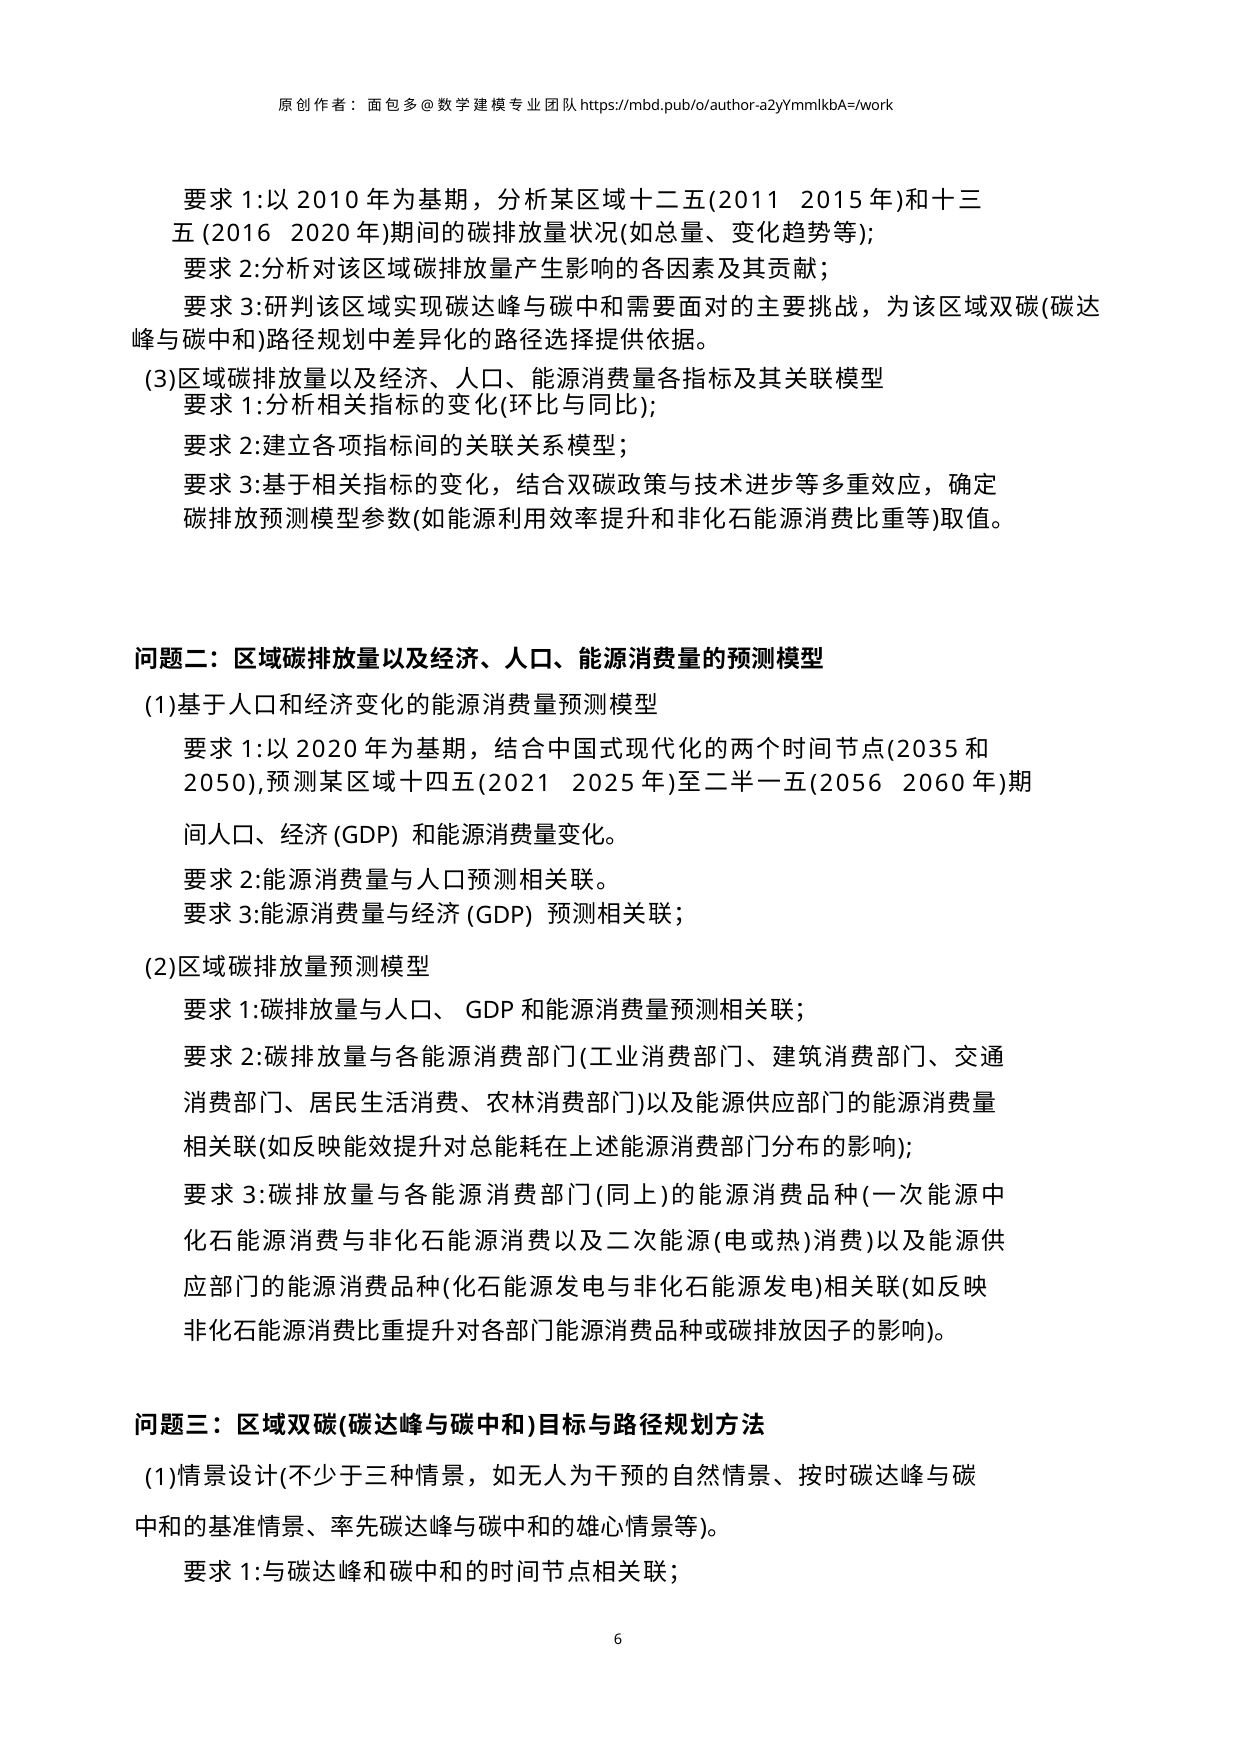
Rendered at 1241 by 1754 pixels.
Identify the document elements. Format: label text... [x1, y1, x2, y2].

text 非化石能源消费比重提升对各部门能源消费品种或碳排放因子的影响)。 [183, 1314, 1107, 1345]
text 相关联(如反映能效提升对总能耗在上述能源消费部门分布的影响); [183, 1130, 1107, 1162]
text 间人口、经济 (GDP) 和能源消费量变化。 [183, 818, 1107, 850]
text 要求1:以2010年为基期，分析某区域十二五(2011 2015年)和十三五 (2016 2020年)期间的碳排放量状况(如总量、变化趋势等); [171, 181, 991, 249]
text 要求1:分析相关指标的变化(环比与同比); [183, 396, 1107, 429]
text 问题三：区域双碳(碳达峰与碳中和)目标与路径规划方法 [134, 1408, 1107, 1440]
text 要求3:研判该区域实现碳达峰与碳中和需要面对的主要挑战，为该区域双碳(碳达 峰与碳中和)路径规划中差异化的路径选择提供依据。 [131, 288, 1107, 356]
text 要求2:分析对该区域碳排放量产生影响的各因素及其贡献； [183, 253, 1107, 284]
text 2050),预测某区域十四五(2021 2025年)至二半一五(2056 2060年)期 [183, 776, 1107, 818]
text 要求2:建立各项指标间的关联关系模型； [183, 429, 1107, 461]
text 要求1:与碳达峰和碳中和的时间节点相关联； [183, 1555, 1107, 1587]
text 中和的基准情景、率先碳达峰与碳中和的雄心情景等)。 [134, 1511, 1107, 1542]
text 要求3:能源消费量与经济 (GDP) 预测相关联； [183, 908, 1107, 951]
text (3)区域碳排放量以及经济、人口、能源消费量各指标及其关联模型 [145, 363, 1107, 394]
text 要求2:碳排放量与各能源消费部门(工业消费部门、建筑消费部门、交通 消费部门、居民生活消费、农林消费部门)以及能源供应部门的能源消费量 [183, 1038, 1006, 1119]
text 要求3:基于相关指标的变化，结合双碳政策与技术进步等多重效应，确定 碳排放预测模型参数(如能源利用效率提升和非化石能源消费比重等)取值。 [183, 466, 1027, 534]
text (2)区域碳排放量预测模型 [145, 951, 1107, 982]
text 要求2:能源消费量与人口预测相关联。 [183, 863, 1107, 895]
text 要求3:碳排放量与各能源消费部门(同上)的能源消费品种(一次能源中 化石能源消费与非化石能源消费以及二次能源(电或热)消费)以及能源供 应部门的能源消费品种(化石能源发电与非化石能源发电)相关联(如反映 [183, 1175, 1006, 1302]
text 要求1:碳排放量与人口、 GDP 和能源消费量预测相关联； [183, 993, 1107, 1025]
text (1)基于人口和经济变化的能源消费量预测模型 [145, 688, 1107, 720]
text 问题二：区域碳排放量以及经济、人口、能源消费量的预测模型 [134, 642, 1107, 674]
text (1)情景设计(不少于三种情景，如无人为干预的自然情景、按时碳达峰与碳 [145, 1469, 1107, 1511]
text 要求1:以2020年为基期，结合中国式现代化的两个时间节点(2035和 [183, 732, 1107, 763]
